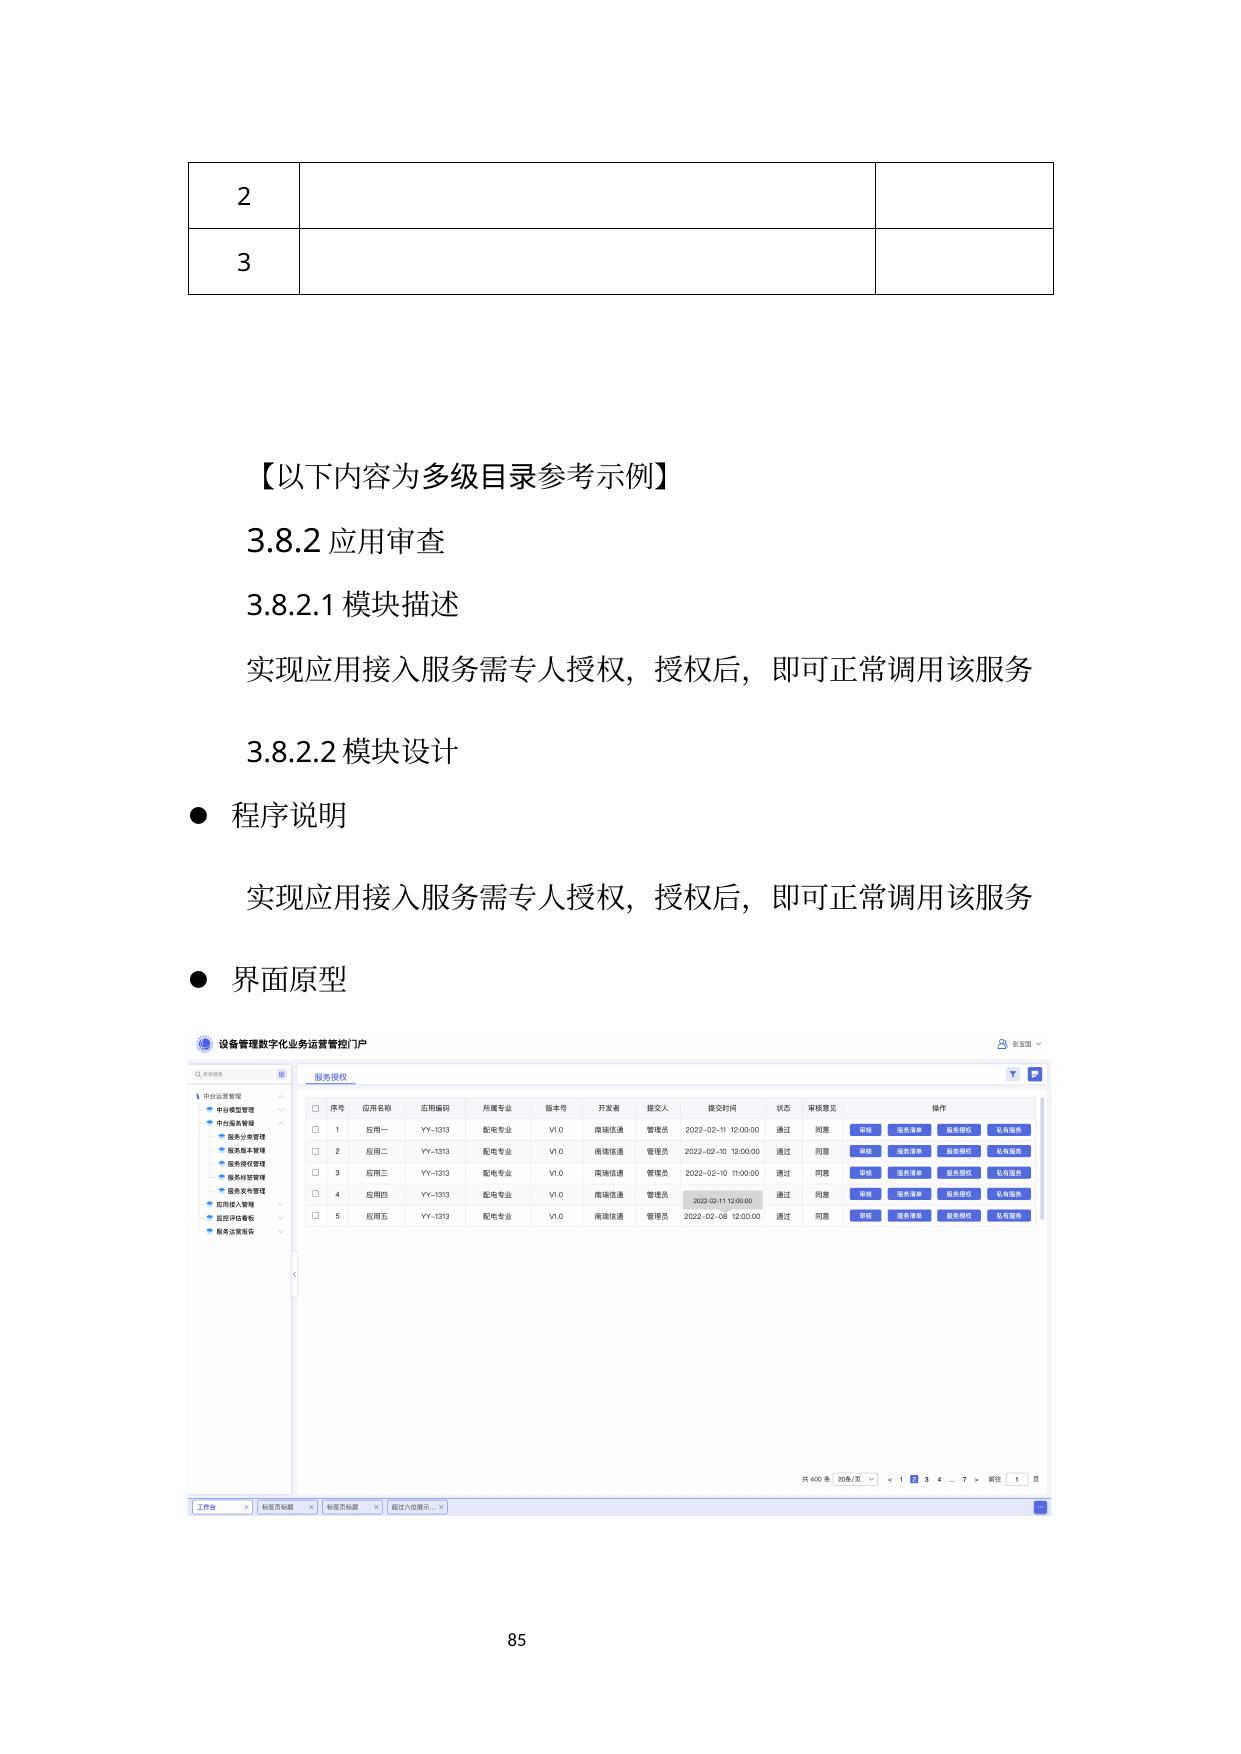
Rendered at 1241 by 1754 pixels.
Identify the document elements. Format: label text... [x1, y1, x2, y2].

list 界面原型 [187, 947, 1053, 1012]
text 实现应用接入服务需专人授权，授权后，即可正常调用该服务 [187, 866, 1053, 931]
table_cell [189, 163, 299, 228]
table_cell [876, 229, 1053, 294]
text 实现应用接入服务需专人授权，授权后，即可正常调用该服务 [187, 637, 1053, 702]
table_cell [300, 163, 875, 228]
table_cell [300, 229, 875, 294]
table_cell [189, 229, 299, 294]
subtitle 3.8.2应用审查 [246, 507, 1053, 572]
subtitle 3.8.2.2模块设计 [246, 719, 1053, 784]
text 【以下内容为多级目录参考示例】 [187, 442, 1053, 507]
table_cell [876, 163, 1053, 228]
subtitle 3.8.2.1模块描述 [246, 572, 1053, 637]
list 程序说明 [187, 784, 1053, 849]
picture [187, 1030, 1052, 1516]
